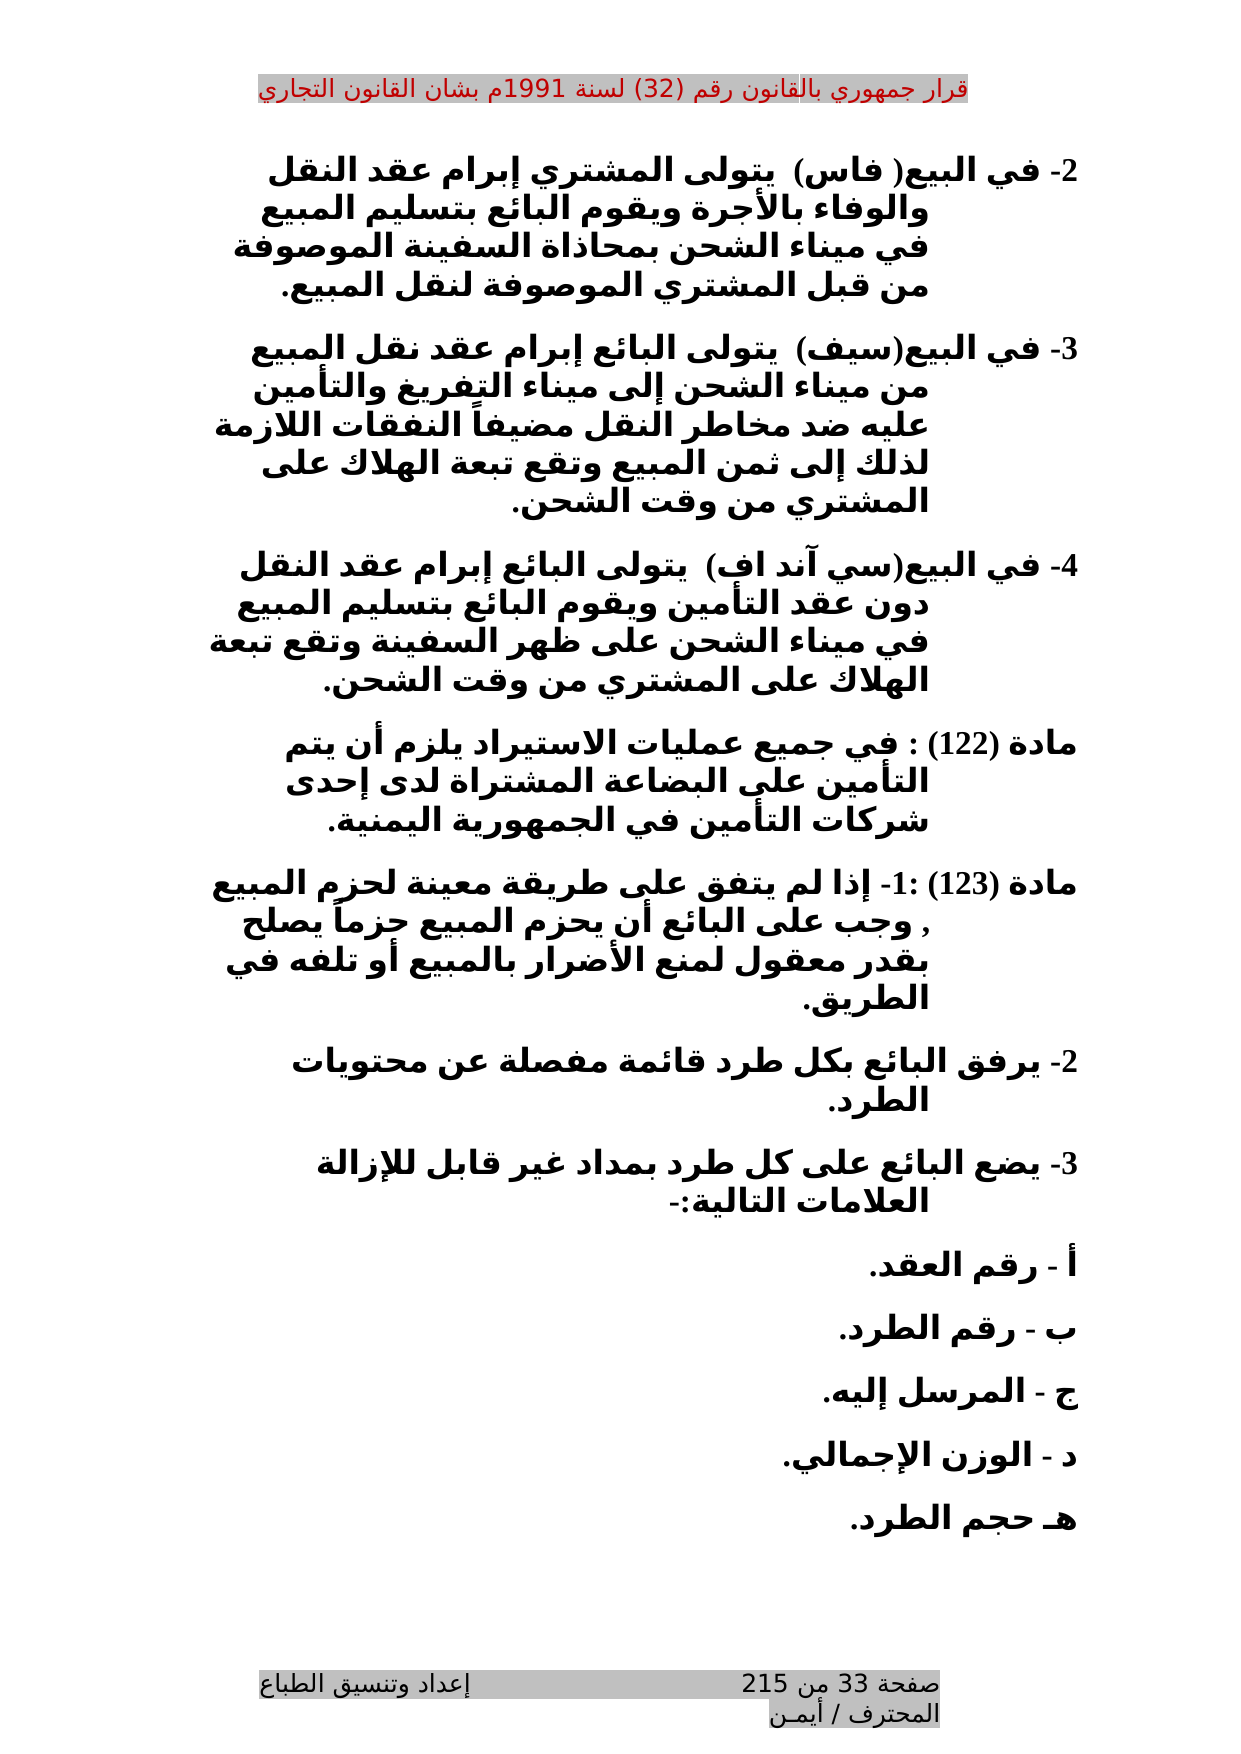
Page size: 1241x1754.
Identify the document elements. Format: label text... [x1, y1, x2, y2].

text مادة (123) :1- إذا لم يتفق على طريقة معينة لحزم المبيع , وجب على البائع أن يحزم المبيع حزماً يصلح بقدر معقول لمنع الأضرار بالمبيع أو تلفه في الطريق. [207, 863, 1078, 1017]
text 4- في البيع(سي آند اف) يتولى البائع إبرام عقد النقل دون عقد التأمين ويقوم البائع بتسليم المبيع في ميناء الشحن على ظهر السفينة وتقع تبعة الهلاك على المشتري من وقت الشحن. [207, 545, 1078, 698]
text د - الوزن الإجمالي. [207, 1435, 1078, 1473]
text 2- في البيع( فاس) يتولى المشتري إبرام عقد النقل والوفاء بالأجرة ويقوم البائع بتسليم المبيع في ميناء الشحن بمحاذاة السفينة الموصوفة من قبل المشتري الموصوفة لنقل المبيع. [207, 150, 1078, 303]
text 3- يضع البائع على كل طرد بمداد غير قابل للإزالة العلامات التالية:- [207, 1143, 1078, 1220]
text أ - رقم العقد. [207, 1245, 1078, 1283]
text 2- يرفق البائع بكل طرد قائمة مفصلة عن محتويات الطرد. [207, 1042, 1078, 1118]
text هـ حجم الطرد. [207, 1498, 1078, 1537]
text 3- في البيع(سيف) يتولى البائع إبرام عقد نقل المبيع من ميناء الشحن إلى ميناء التفريغ والتأمين عليه ضد مخاطر النقل مضيفاً النفقات اللازمة لذلك إلى ثمن المبيع وتقع تبعة الهلاك على المشتري من وقت الشحن. [207, 328, 1078, 520]
text ج - المرسل إليه. [207, 1372, 1078, 1410]
text ب - رقم الطرد. [207, 1308, 1078, 1347]
text مادة (122) : في جميع عمليات الاستيراد يلزم أن يتم التأمين على البضاعة المشتراة لدى إحدى شركات التأمين في الجمهورية اليمنية. [207, 723, 1078, 838]
